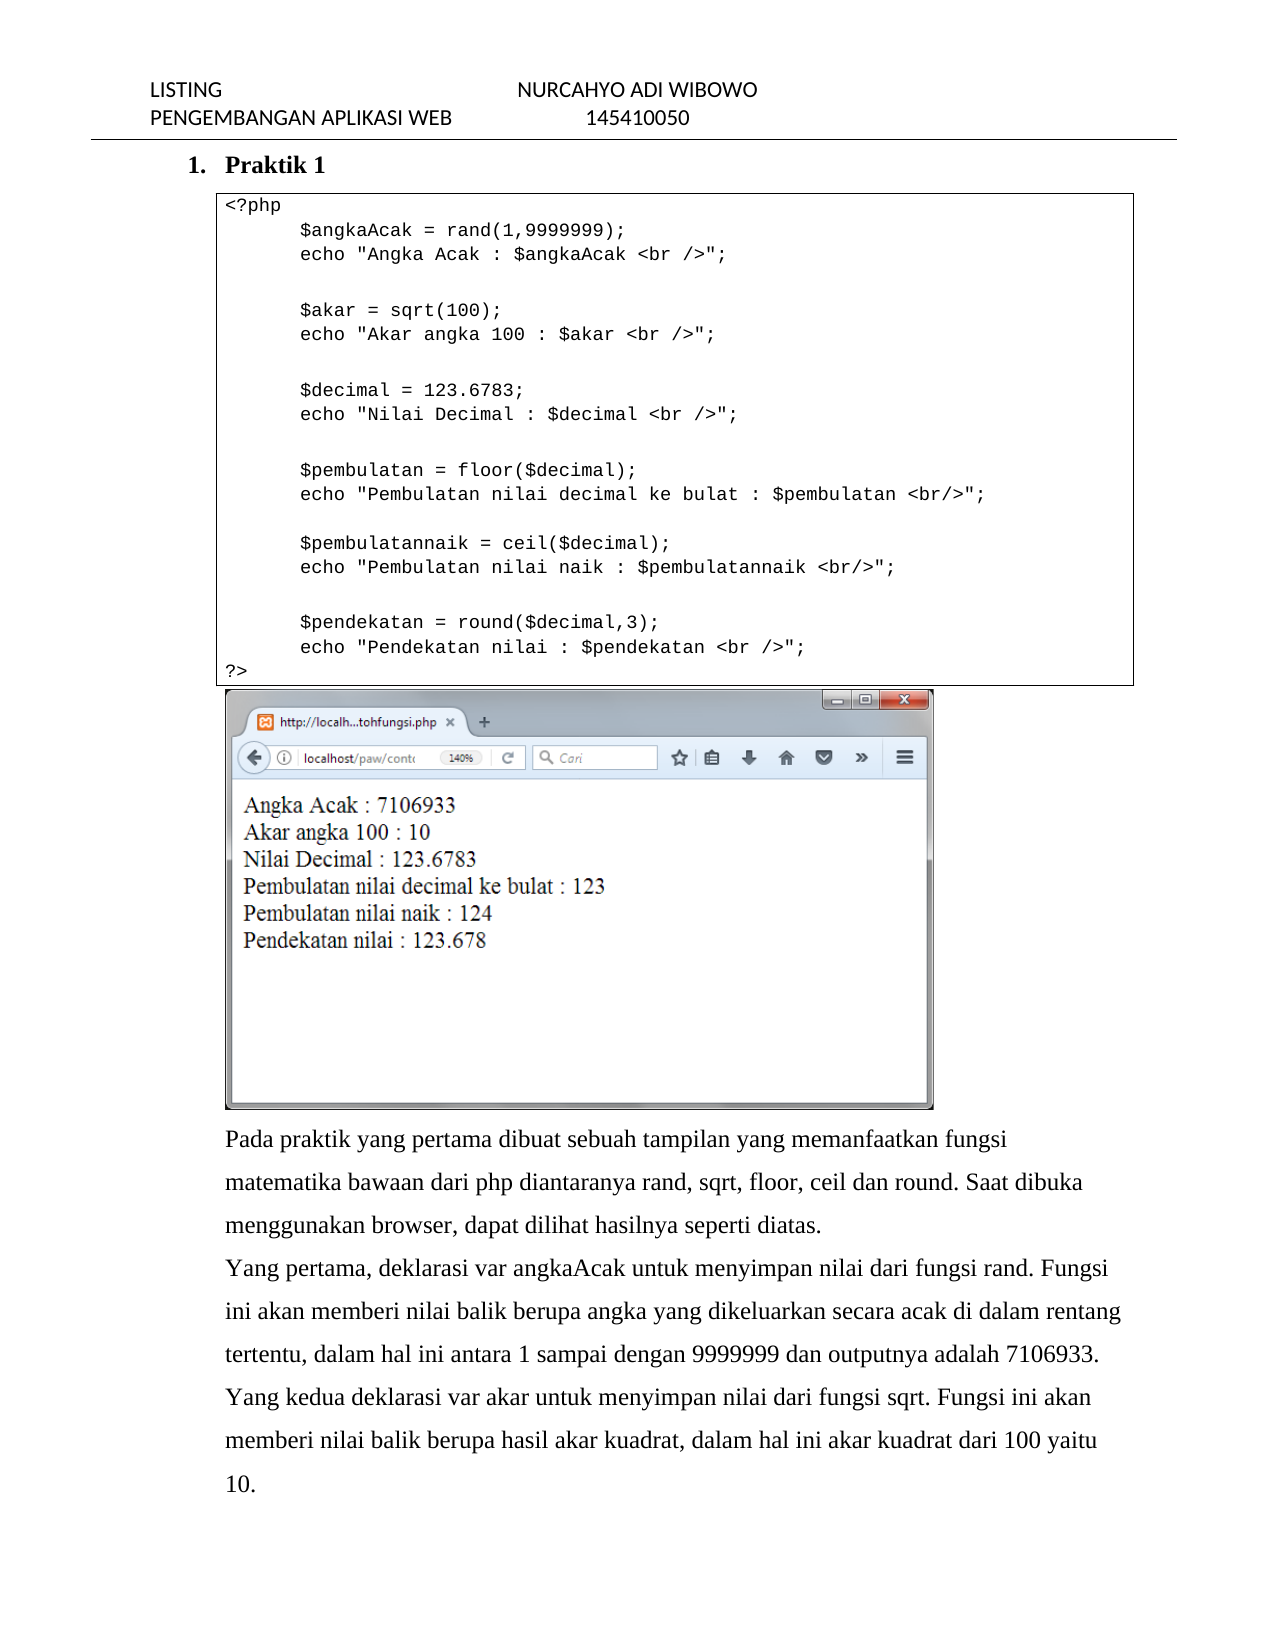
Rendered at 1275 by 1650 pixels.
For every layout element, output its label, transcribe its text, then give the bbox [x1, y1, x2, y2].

list echo "Pembulatan nilai decimal ke bulat : $pembulatan <br/>"; [217, 482, 1133, 506]
list $pembulatan = floor($decimal); [217, 457, 1133, 482]
list Pada praktik yang pertama dibuat sebuah tampilan yang memanfaatkan fungsi matematika bawaan dari php diantaranya rand, sqrt, floor, ceil dan round. Saat dibuka menggunakan browser, dapat dilihat hasilnya seperti diatas. [225, 1124, 1125, 1239]
list $angkaAcak = rand(1,9999999); [217, 217, 1133, 242]
list echo "Akar angka 100 : $akar <br />"; [217, 322, 1133, 346]
list echo "Pendekatan nilai : $pendekatan <br />"; [217, 634, 1133, 659]
picture [225, 689, 934, 1110]
list $decimal = 123.6783; [217, 377, 1133, 402]
list echo "Nilai Decimal : $decimal <br />"; [217, 402, 1133, 426]
list $akar = sqrt(100); [217, 297, 1133, 322]
list <?php [217, 194, 1133, 217]
list ?> [217, 659, 1133, 685]
list Yang kedua deklarasi var akar untuk menyimpan nilai dari fungsi sqrt. Fungsi ini akan memberi nilai balik berupa hasil akar kuadrat, dalam hal ini akar kuadrat dari 100 yaitu 10. [225, 1382, 1125, 1497]
list $pembulatannaik = ceil($decimal); [217, 530, 1133, 555]
list echo "Pembulatan nilai naik : $pembulatannaik <br/>"; [217, 555, 1133, 579]
list Praktik 1 [187, 150, 1125, 179]
list Yang pertama, deklarasi var angkaAcak untuk menyimpan nilai dari fungsi rand. Fungsi ini akan memberi nilai balik berupa angka yang dikeluarkan secara acak di dalam rentang tertentu, dalam hal ini antara 1 sampai dengan 9999999 dan outputnya adalah 7106933. [225, 1253, 1125, 1368]
list echo "Angka Acak : $angkaAcak <br />"; [217, 242, 1133, 266]
list $pendekatan = round($decimal,3); [217, 610, 1133, 634]
